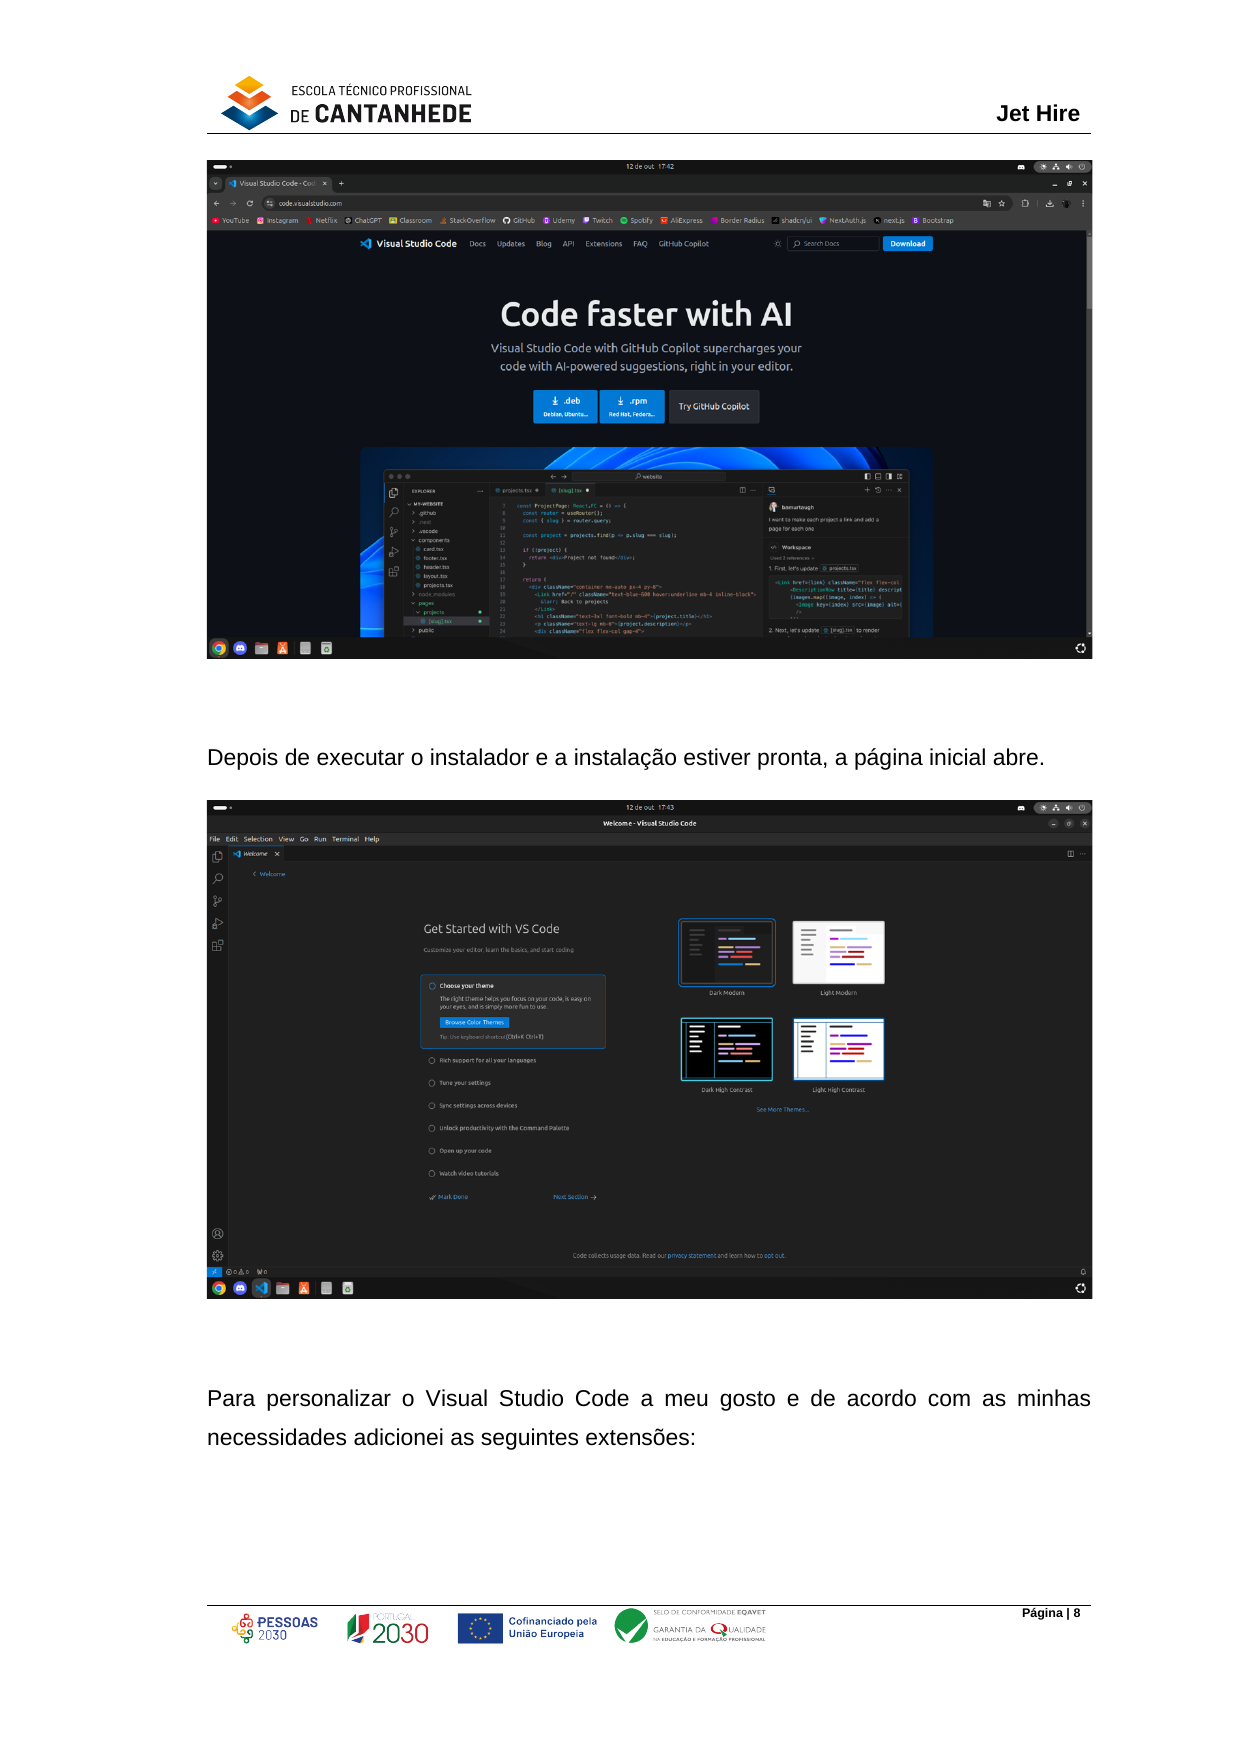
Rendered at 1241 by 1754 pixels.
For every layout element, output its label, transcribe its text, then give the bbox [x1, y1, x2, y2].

picture [614, 1608, 766, 1643]
text Depois de executar o instalador e a instalação estiver pronta, a página inicial abre. [207, 744, 1092, 771]
text Para personalizar o Visual Studio Code a meu gosto e de acordo com as minhas necessidades adicionei as seguintes extensões: [207, 1384, 1092, 1450]
picture [218, 1606, 608, 1654]
picture [218, 73, 475, 133]
picture [206, 800, 1093, 1299]
picture [206, 160, 1093, 659]
